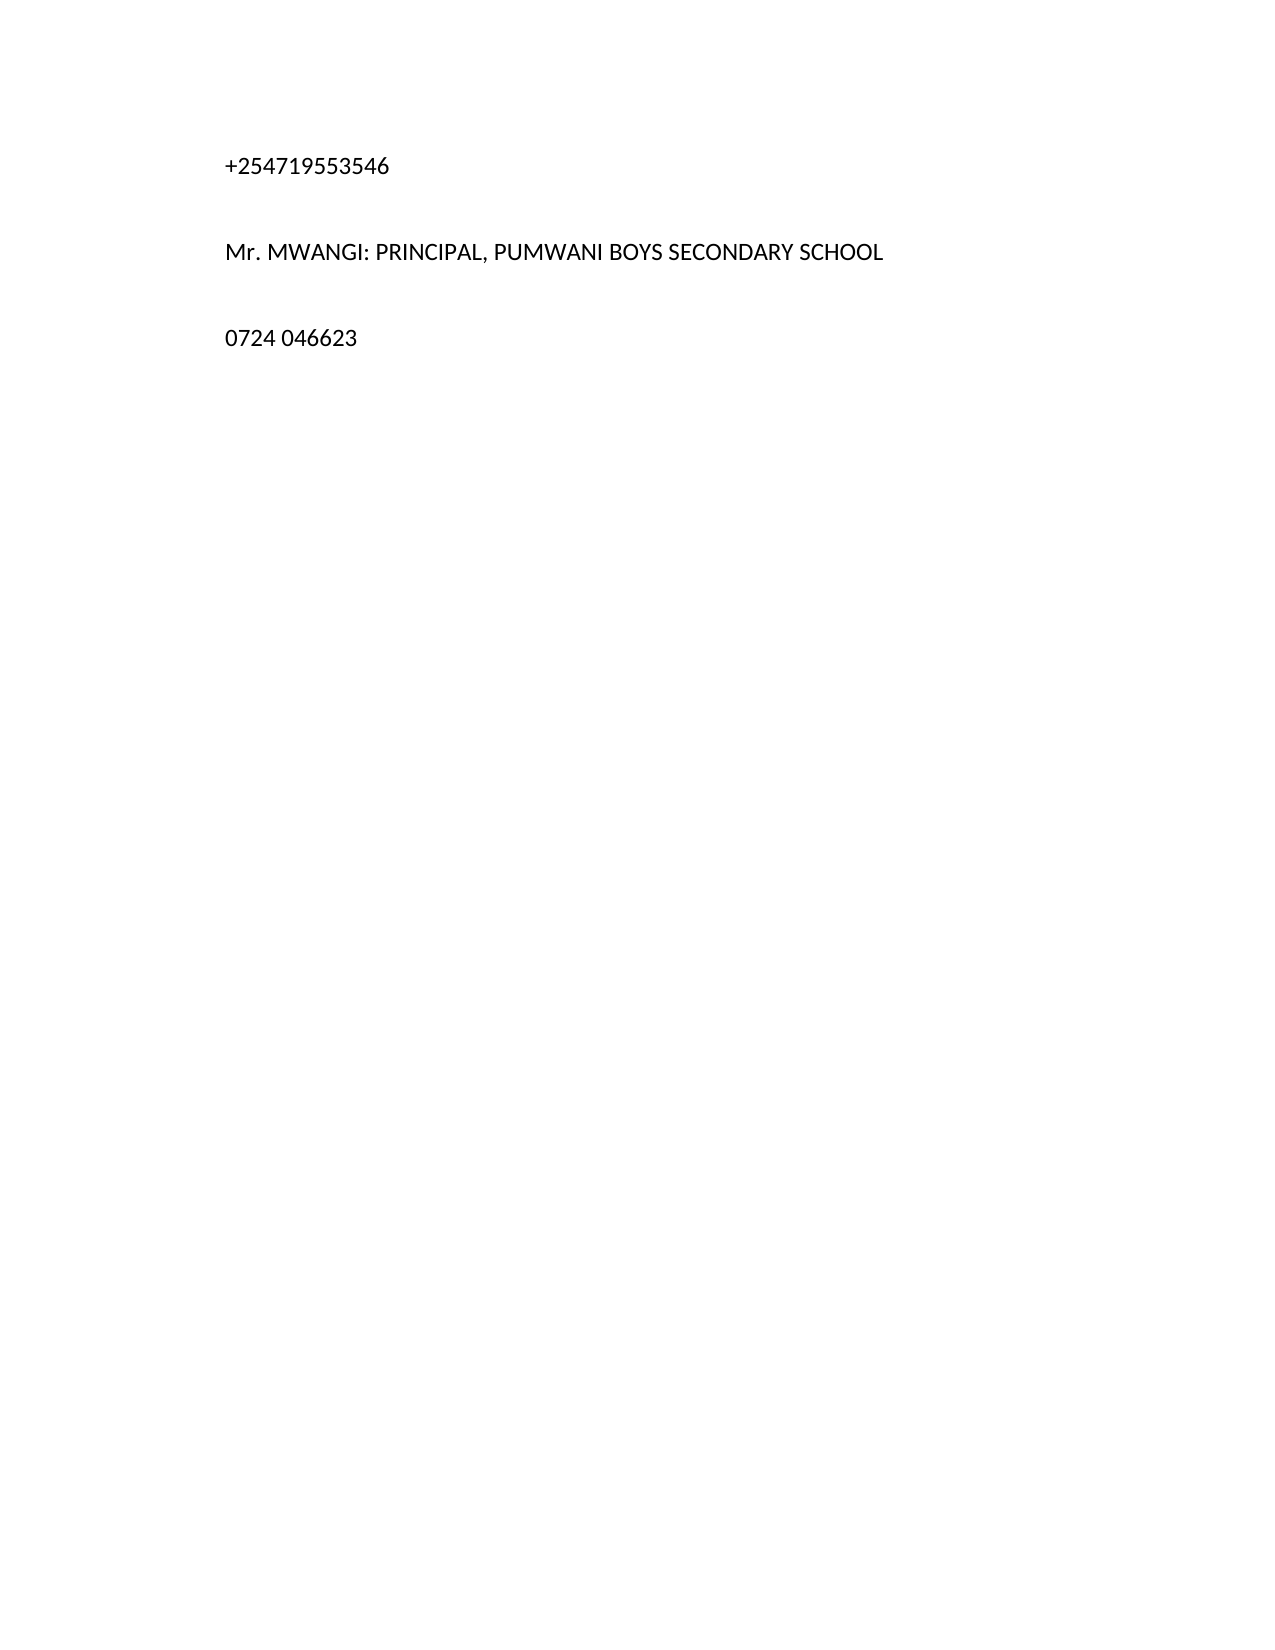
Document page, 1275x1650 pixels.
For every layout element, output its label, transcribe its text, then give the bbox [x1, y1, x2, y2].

text +254719553546 [225, 150, 1125, 181]
text Mr. MWANGI: PRINCIPAL, PUMWANI BOYS SECONDARY SCHOOL [225, 236, 1125, 267]
text 0724 046623 [225, 322, 1125, 353]
